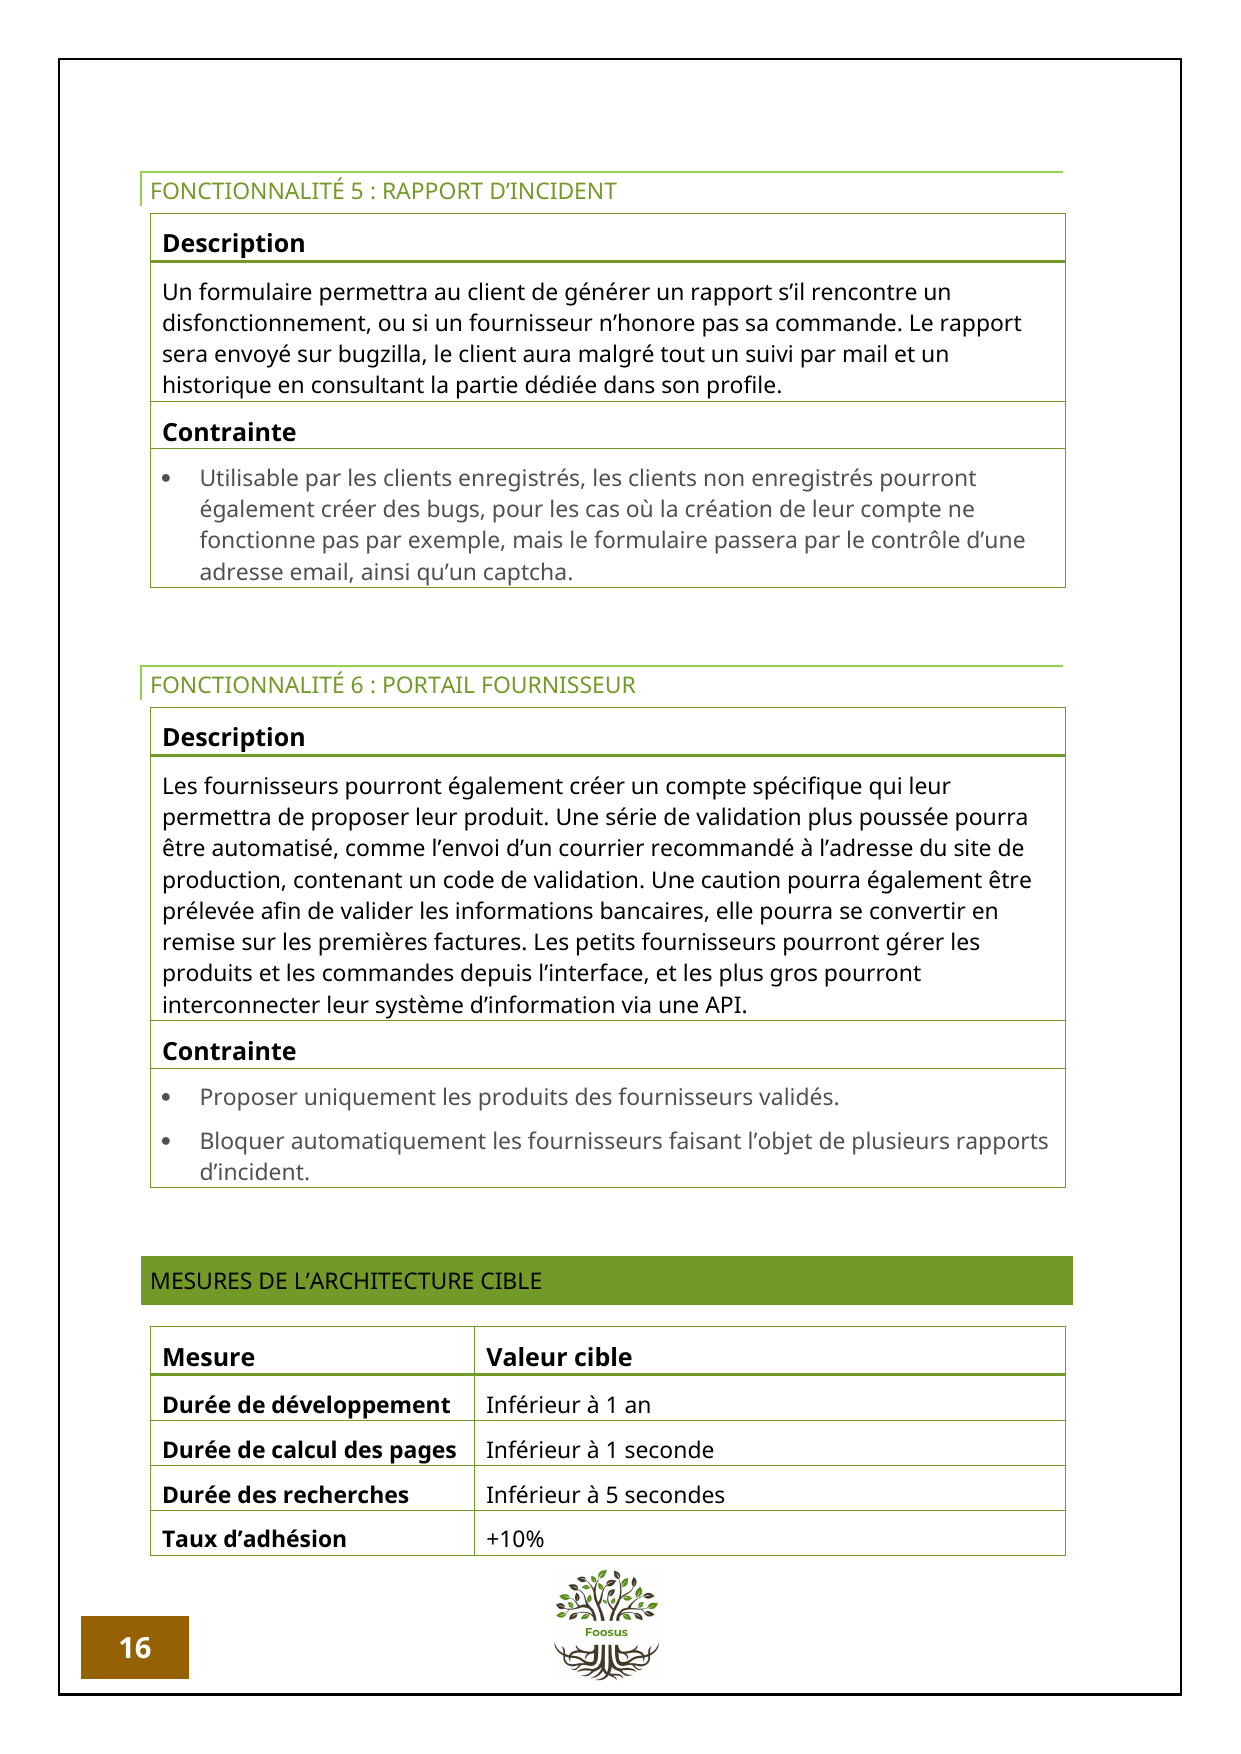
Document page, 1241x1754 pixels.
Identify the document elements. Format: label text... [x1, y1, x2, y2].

subtitle Fonctionnalité 5 : Rapport d’incident [142, 173, 1063, 206]
table_cell Durée de développement [151, 1376, 474, 1420]
subtitle Fonctionnalité 6 : Portail fournisseur [142, 667, 1063, 700]
table_cell Inférieur à 1 seconde [475, 1421, 1065, 1465]
table_cell Contrainte [151, 402, 1065, 448]
table_header Description [151, 708, 1065, 754]
table_cell Durée de calcul des pages [151, 1421, 474, 1465]
table_cell Les fournisseurs pourront également créer un compte spécifique qui leur permettra de proposer leur produit. Une série de validation plus poussée pourra être automatisé, comme l’envoi d’un courrier recommandé à l’adresse du site de production, contenant un code de validation. Une caution pourra également être prélevée afin de valider les informations bancaires, elle pourra se convertir en remise sur les premières factures. Les petits fournisseurs pourront gérer les produits et les commandes depuis l’interface, et les plus gros pourront interconnecter leur système d’information via une API. [151, 757, 1065, 1020]
table_cell +10% [475, 1511, 1065, 1554]
table_header Description [151, 214, 1065, 260]
table_cell Inférieur à 5 secondes [475, 1466, 1065, 1510]
table_cell Proposer uniquement les produits des fournisseurs validés. Bloquer automatiquement les fournisseurs faisant l’objet de plusieurs rapports d’incident. [151, 1069, 1065, 1187]
table_cell Taux d’adhésion utilisateurs [151, 1511, 474, 1554]
table_header Valeur cible [475, 1327, 1065, 1373]
table_cell Durée des recherches [151, 1466, 474, 1510]
picture [548, 1566, 665, 1684]
table_cell Inférieur à 1 an [475, 1376, 1065, 1420]
table_cell Utilisable par les clients enregistrés, les clients non enregistrés pourront également créer des bugs, pour les cas où la création de leur compte ne fonctionne pas par exemple, mais le formulaire passera par le contrôle d’une adresse email, ainsi qu’un captcha. [151, 449, 1065, 587]
table_header Mesure [151, 1327, 474, 1373]
table_cell Contrainte [151, 1021, 1065, 1067]
table_cell Un formulaire permettra au client de générer un rapport s’il rencontre un disfonctionnement, ou si un fournisseur n’honore pas sa commande. Le rapport sera envoyé sur bugzilla, le client aura malgré tout un suivi par mail et un historique en consultant la partie dédiée dans son profile. [151, 263, 1065, 401]
subtitle Mesures de l’architecture cible [142, 1257, 1072, 1304]
